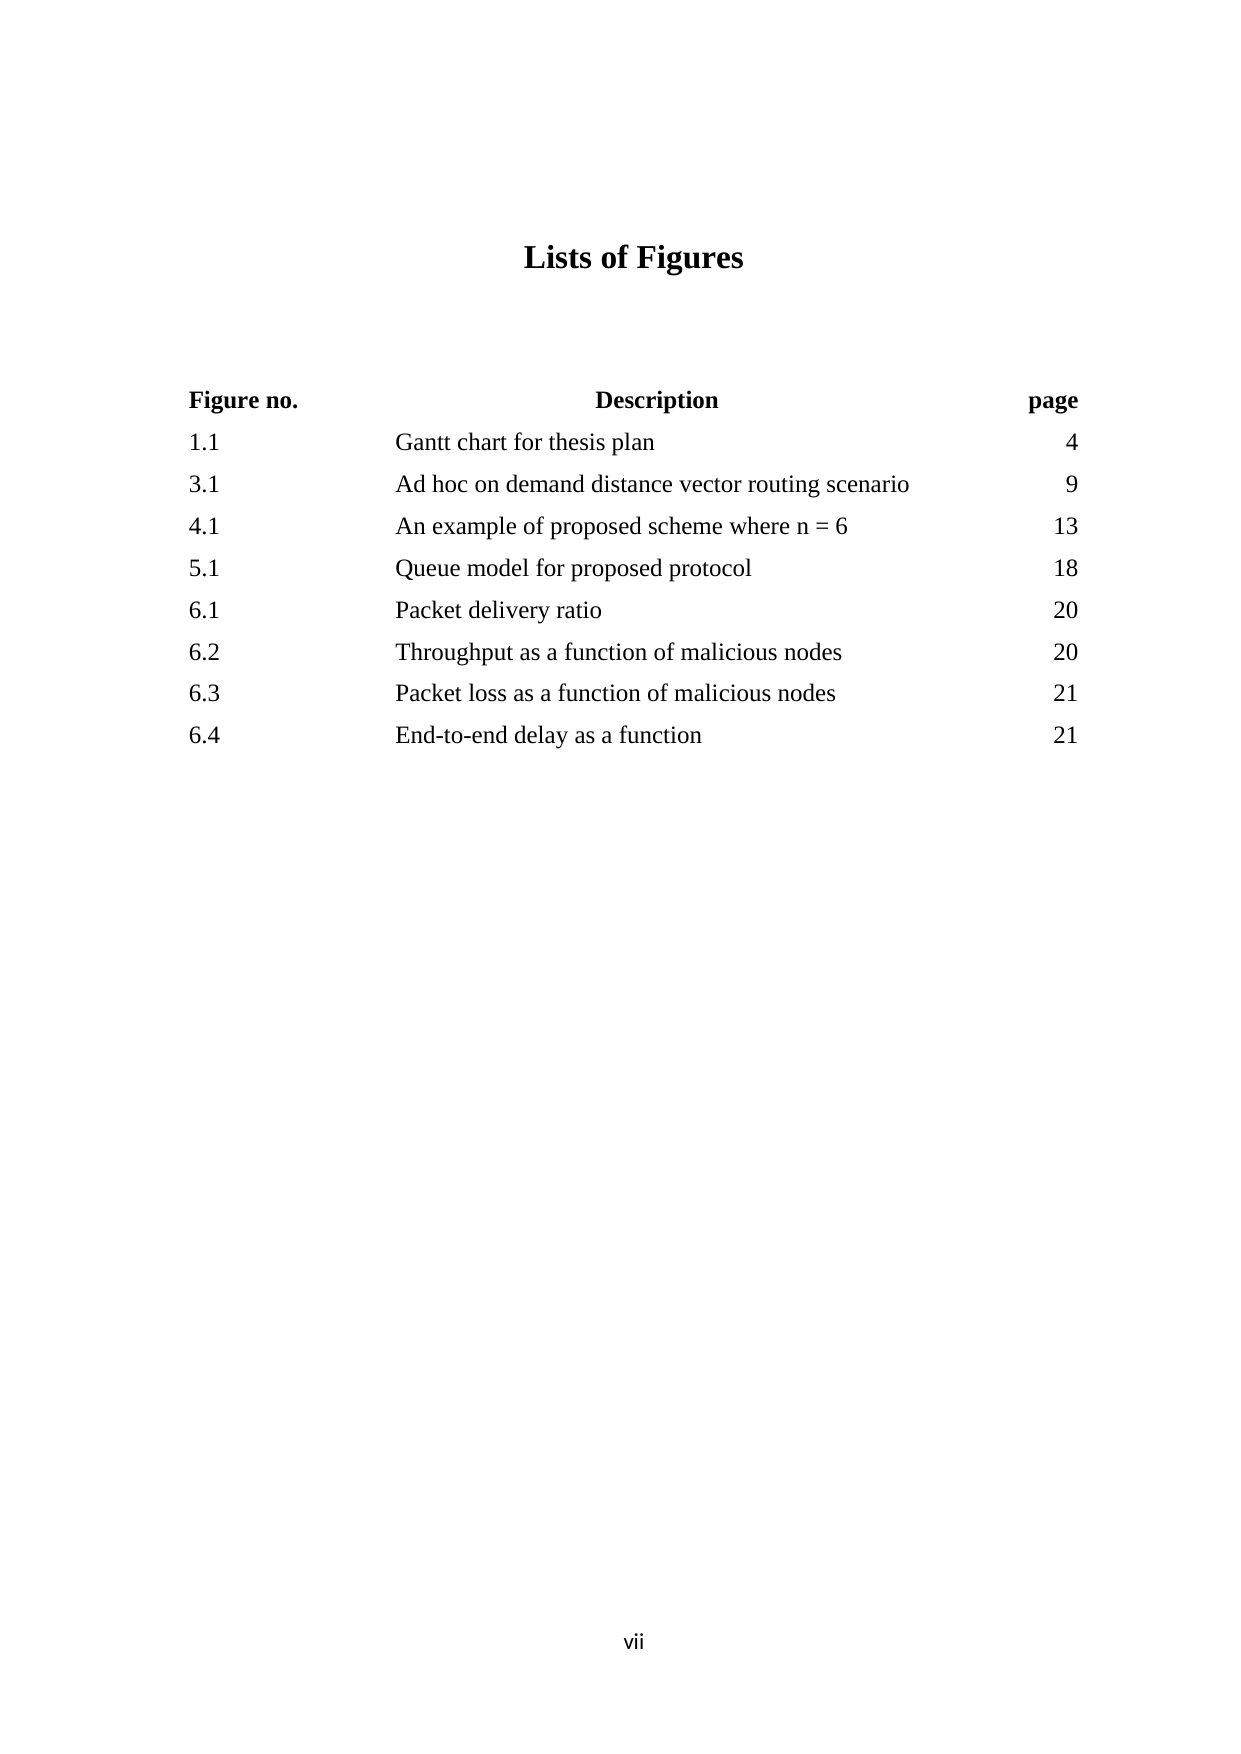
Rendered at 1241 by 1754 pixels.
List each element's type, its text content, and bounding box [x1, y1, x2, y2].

table_cell 9 [945, 469, 1089, 511]
text Lists of Figures [177, 237, 1090, 275]
table_cell 6.4 [177, 720, 384, 762]
table_cell Ad hoc on demand distance vector routing scenario [384, 469, 945, 511]
table_header Description [369, 385, 945, 427]
table_cell 21 [945, 679, 1089, 720]
table_cell Throughput as a function of malicious nodes [384, 637, 945, 678]
table_cell 6.2 [177, 637, 384, 678]
table_cell 6.3 [177, 679, 384, 720]
table_cell 6.1 [177, 595, 384, 637]
table_cell Gantt chart for thesis plan [384, 427, 945, 469]
table_cell 21 [945, 720, 1089, 762]
table_cell Queue model for proposed protocol [384, 553, 945, 595]
table_cell 18 [945, 553, 1089, 595]
table_cell 4.1 [177, 511, 384, 553]
table_cell 3.1 [177, 469, 384, 511]
table_cell Packet loss as a function of malicious nodes [384, 679, 945, 720]
table_header page [945, 385, 1089, 427]
table_header Figure no. [177, 385, 369, 427]
table_cell 4 [945, 427, 1089, 469]
table_cell Packet delivery ratio [384, 595, 945, 637]
table_cell 13 [945, 511, 1089, 553]
table_cell 1.1 [177, 427, 384, 469]
table_cell An example of proposed scheme where n = 6 [384, 511, 945, 553]
table_cell 20 [945, 595, 1089, 637]
table_cell 20 [945, 637, 1089, 678]
table_cell 5.1 [177, 553, 384, 595]
table_cell End-to-end delay as a function [384, 720, 945, 762]
